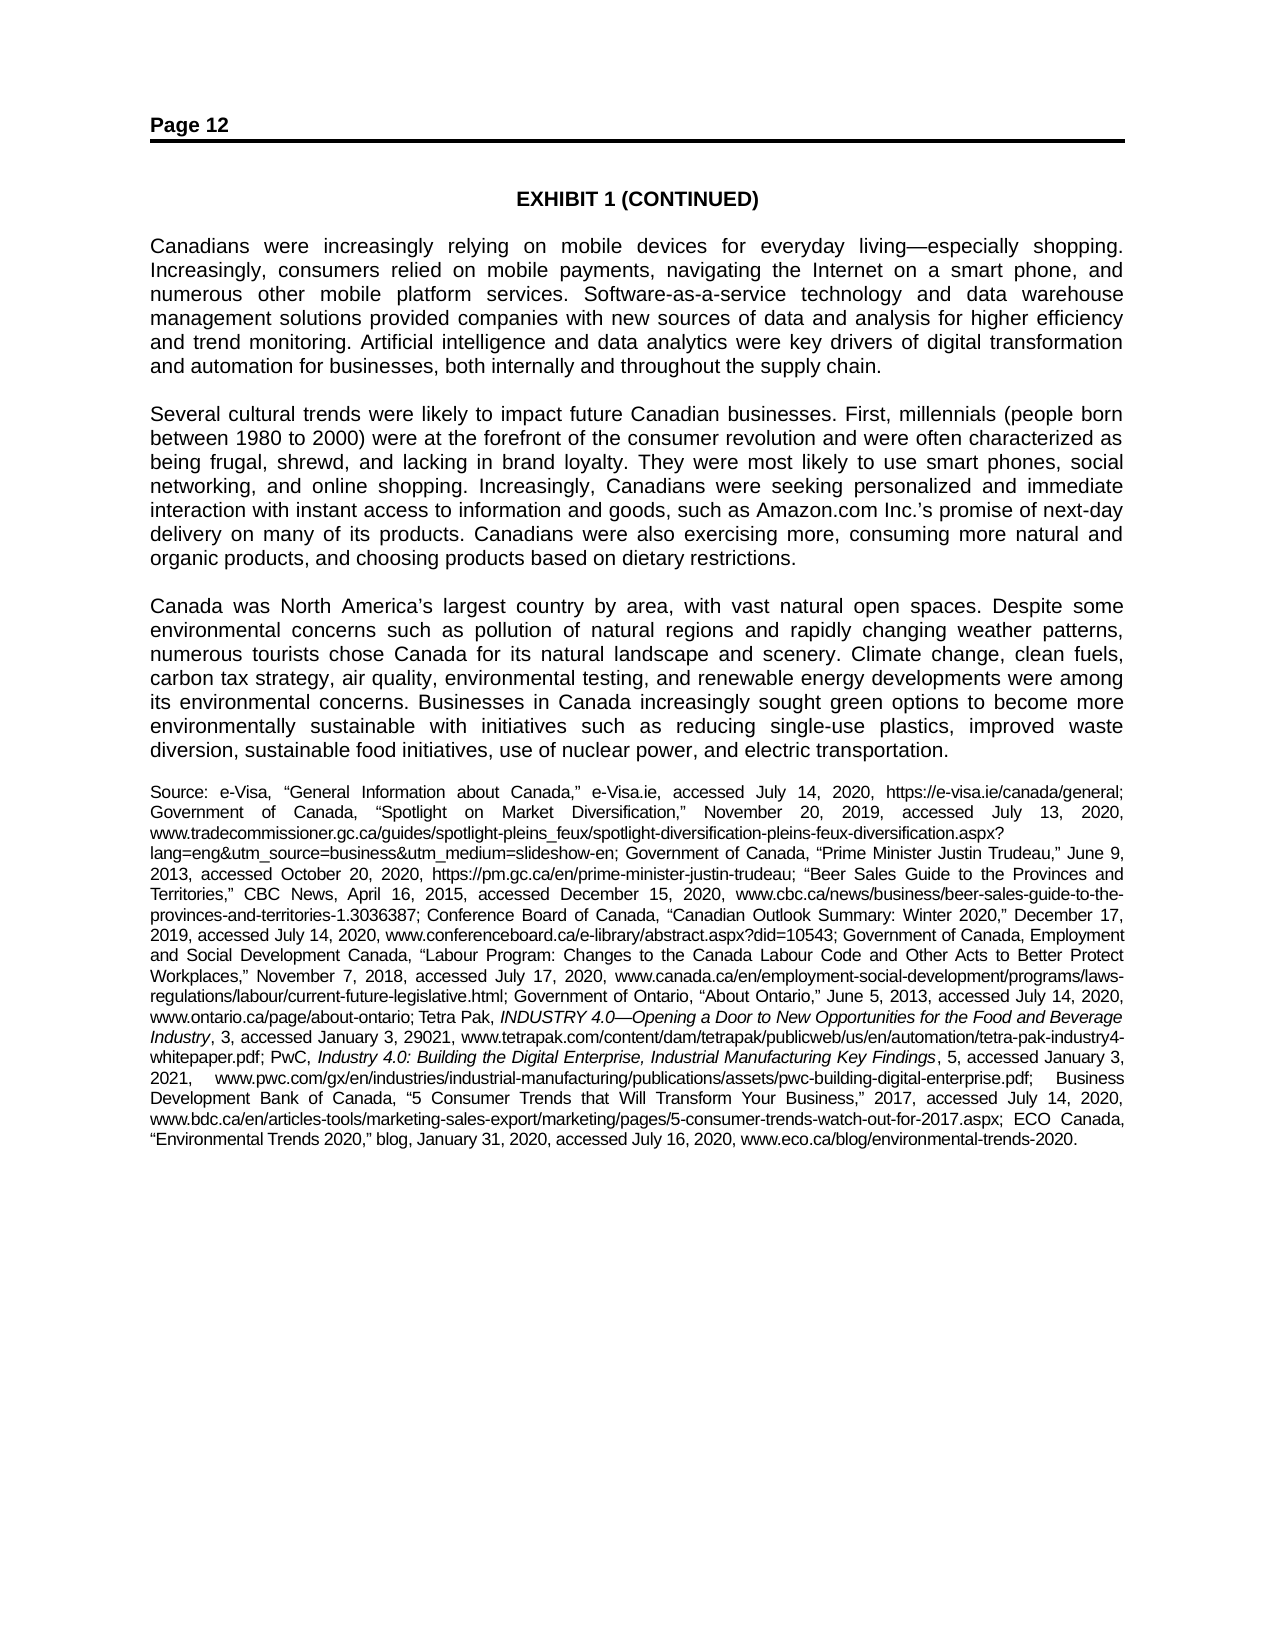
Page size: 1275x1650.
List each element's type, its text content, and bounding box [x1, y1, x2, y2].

text Canadians were increasingly relying on mobile devices for everyday living—especially shopping. Increasingly, consumers relied on mobile payments, navigating the Internet on a smart phone, and numerous other mobile platform services. Software-as-a-service technology and data warehouse management solutions provided companies with new sources of data and analysis for higher efficiency and trend monitoring. Artificial intelligence and data analytics were key drivers of digital transformation and automation for businesses, both internally and throughout the supply chain. [150, 234, 1125, 378]
text Canada was North America’s largest country by area, with vast natural open spaces. Despite some environmental concerns such as pollution of natural regions and rapidly changing weather patterns, numerous tourists chose Canada for its natural landscape and scenery. Climate change, clean fuels, carbon tax strategy, air quality, environmental testing, and renewable energy developments were among its environmental concerns. Businesses in Canada increasingly sought green options to become more environmentally sustainable with initiatives such as reducing single-use plastics, improved waste diversion, sustainable food initiatives, use of nuclear power, and electric transportation. [150, 594, 1125, 761]
text Source: e-Visa, “General Information about Canada,” e-Visa.ie, accessed July 14, 2020, https://e-visa.ie/canada/general; Government of Canada, “Spotlight on Market Diversification,” November 20, 2019, accessed July 13, 2020, www.tradecommissioner.gc.ca/guides/spotlight-pleins_feux/spotlight-diversification-pleins-feux-diversification.aspx?lang=eng&utm_source=business&utm_medium=slideshow-en; Government of Canada, “Prime Minister Justin Trudeau,” June 9, 2013, accessed October 20, 2020, https://pm.gc.ca/en/prime-minister-justin-trudeau; “Beer Sales Guide to the Provinces and Territories,” CBC News, April 16, 2015, accessed December 15, 2020, www.cbc.ca/news/business/beer-sales-guide-to-the-provinces-and-territories-1.3036387; Conference Board of Canada, “Canadian Outlook Summary: Winter 2020,” December 17, 2019, accessed July 14, 2020, www.conferenceboard.ca/e-library/abstract.aspx?did=10543; Government of Canada, Employment and Social Development Canada, “Labour Program: Changes to the Canada Labour Code and Other Acts to Better Protect Workplaces,” November 7, 2018, accessed July 17, 2020, www.canada.ca/en/employment-social-development/programs/laws-regulations/labour/current-future-legislative.html; Government of Ontario, “About Ontario,” June 5, 2013, accessed July 14, 2020, www.ontario.ca/page/about-ontario; Tetra Pak, INDUSTRY 4.0—Opening a Door to New Opportunities for the Food and Beverage Industry, 3, accessed January 3, 29021, www.tetrapak.com/content/dam/tetrapak/publicweb/us/en/automation/tetra-pak-industry4-whitepaper.pdf; PwC, Industry 4.0: Building the Digital Enterprise, Industrial Manufacturing Key Findings, 5, accessed January 3, 2021, www.pwc.com/gx/en/industries/industrial-manufacturing/publications/assets/pwc-building-digital-enterprise.pdf; Business Development Bank of Canada, “5 Consumer Trends that Will Transform Your Business,” 2017, accessed July 14, 2020, www.bdc.ca/en/articles-tools/marketing-sales-export/marketing/pages/5-consumer-trends-watch-out-for-2017.aspx; ECO Canada, “Environmental Trends 2020,” blog, January 31, 2020, accessed July 16, 2020, www.eco.ca/blog/environmental-trends-2020. [150, 782, 1125, 1149]
subtitle Exhibit 1 (Continued) [150, 186, 1125, 210]
text Several cultural trends were likely to impact future Canadian businesses. First, millennials (people born between 1980 to 2000) were at the forefront of the consumer revolution and were often characterized as being frugal, shrewd, and lacking in brand loyalty. They were most likely to use smart phones, social networking, and online shopping. Increasingly, Canadians were seeking personalized and immediate interaction with instant access to information and goods, such as Amazon.com Inc.’s promise of next-day delivery on many of its products. Canadians were also exercising more, consuming more natural and organic products, and choosing products based on dietary restrictions. [150, 402, 1125, 570]
